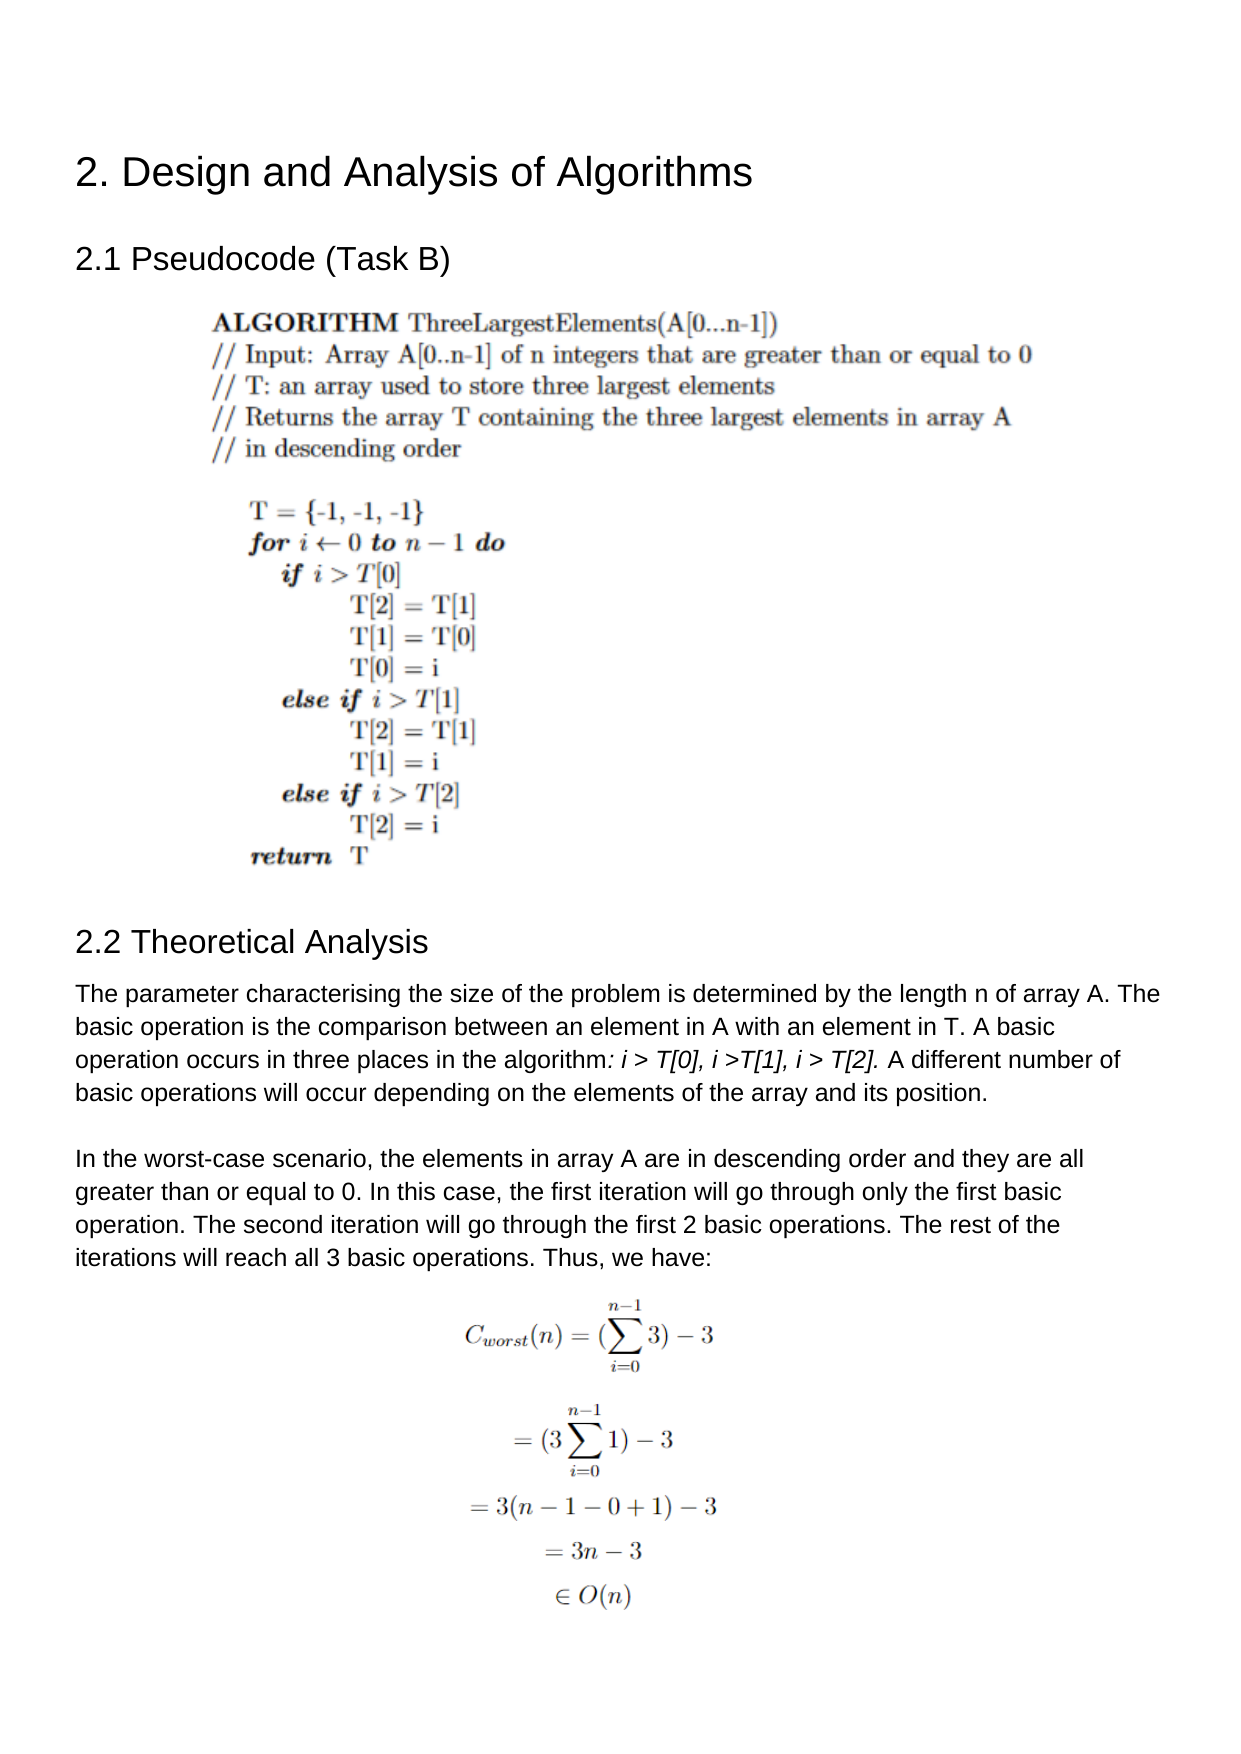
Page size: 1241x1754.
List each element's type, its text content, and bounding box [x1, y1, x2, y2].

text In the worst-case scenario, the elements in array A are in descending order and they are all greater than or equal to 0. In this case, the first iteration will go through only the first basic operation. The second iteration will go through the first 2 basic operations. The rest of the iterations will reach all 3 basic operations. Thus, we have: [75, 1144, 1165, 1271]
subtitle 2. Design and Analysis of Algorithms [75, 147, 1165, 195]
subtitle 2.2 Theoretical Analysis [75, 922, 1165, 960]
picture [407, 1275, 833, 1640]
text The parameter characterising the size of the problem is determined by the length n of array A. The basic operation is the comparison between an element in A with an element in T. A basic operation occurs in three places in the algorithm: i > T[0], i >T[1], i > T[2]. A different number of basic operations will occur depending on the elements of the array and its position. [75, 978, 1165, 1106]
picture [188, 296, 1053, 881]
subtitle 2.1 Pseudocode (Task B) [75, 239, 1165, 278]
